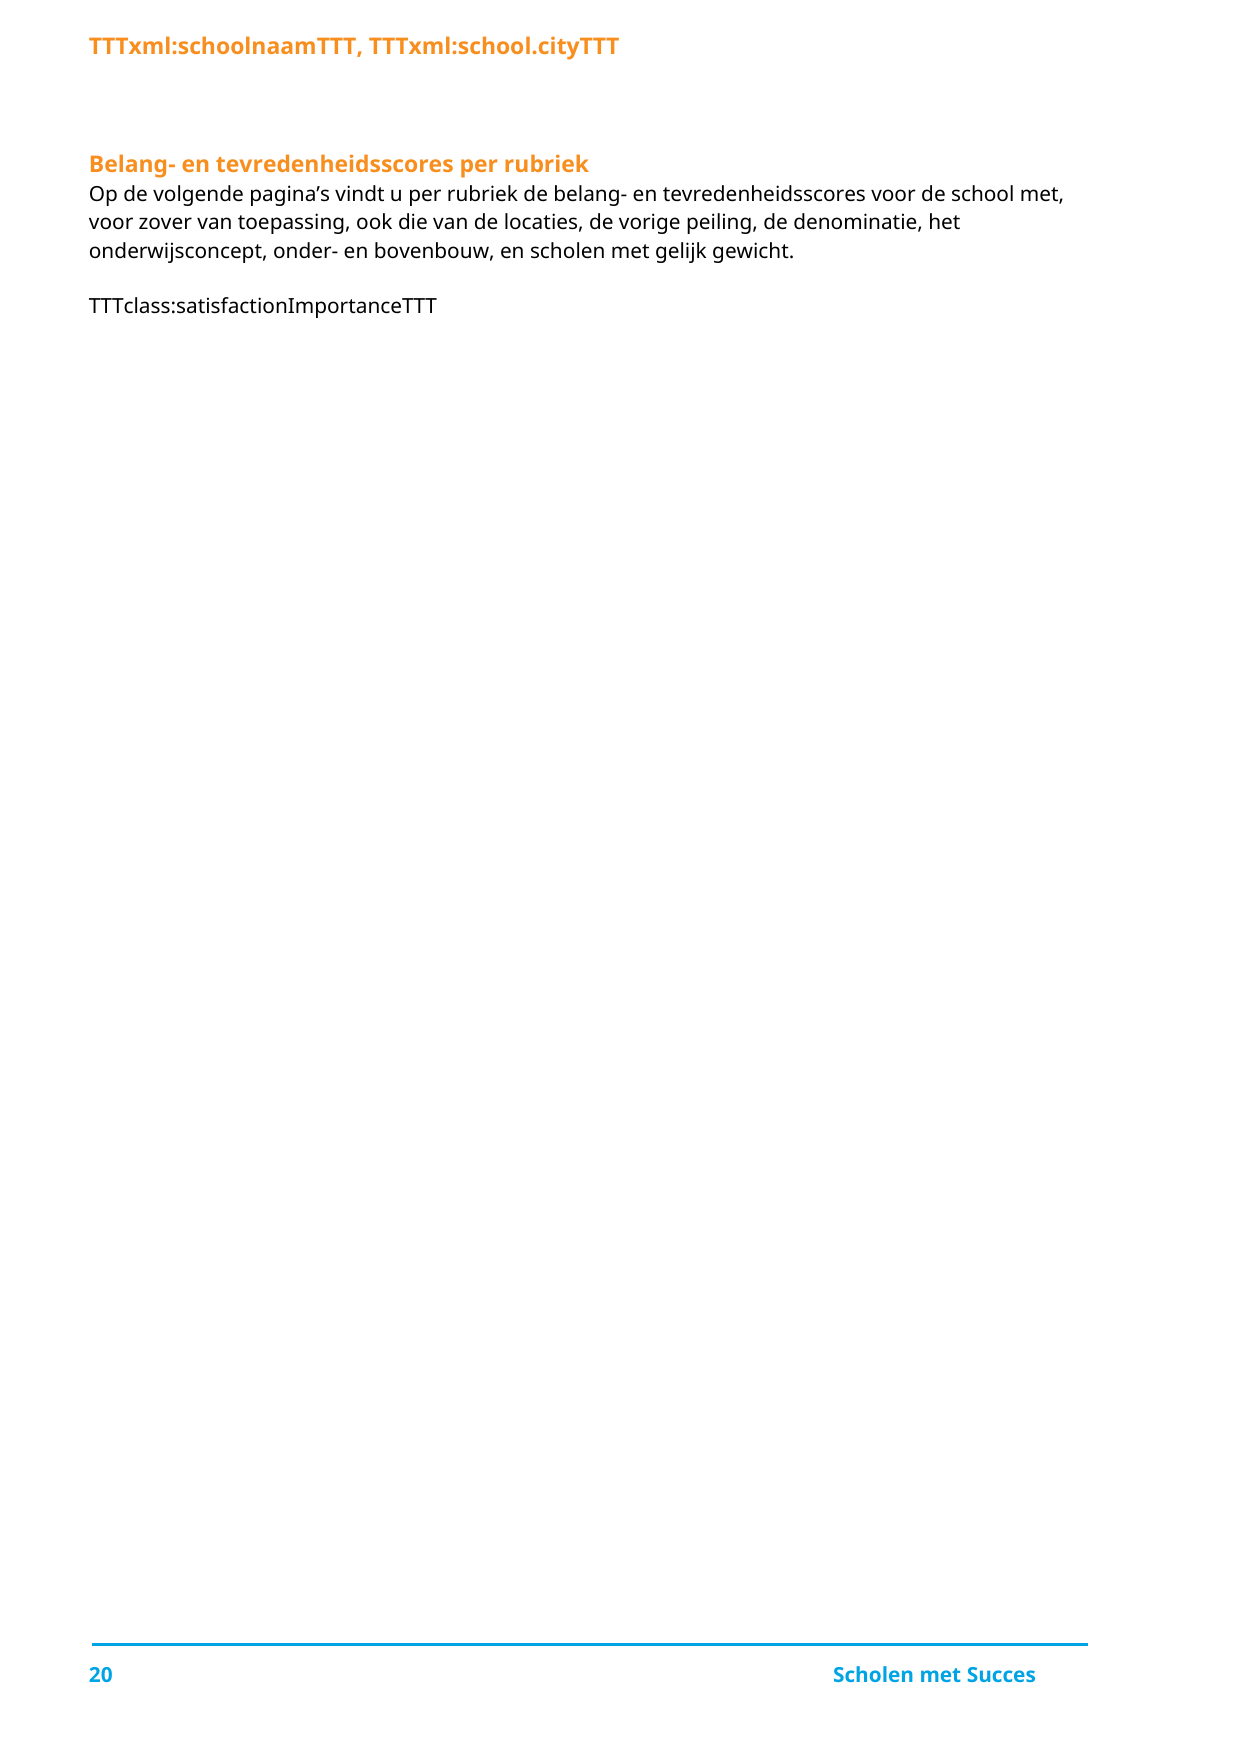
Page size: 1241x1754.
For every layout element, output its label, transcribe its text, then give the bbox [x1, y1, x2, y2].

subtitle Belang- en tevredenheidsscores per rubriek [89, 148, 1092, 179]
text Op de volgende pagina’s vindt u per rubriek de belang- en tevredenheidsscores voor de school met, voor zover van toepassing, ook die van de locaties, de vorige peiling, de denominatie, het onderwijsconcept, onder- en bovenbouw, en scholen met gelijk gewicht. [89, 179, 1092, 264]
text TTTclass:satisfactionImportanceTTT [89, 291, 1092, 320]
